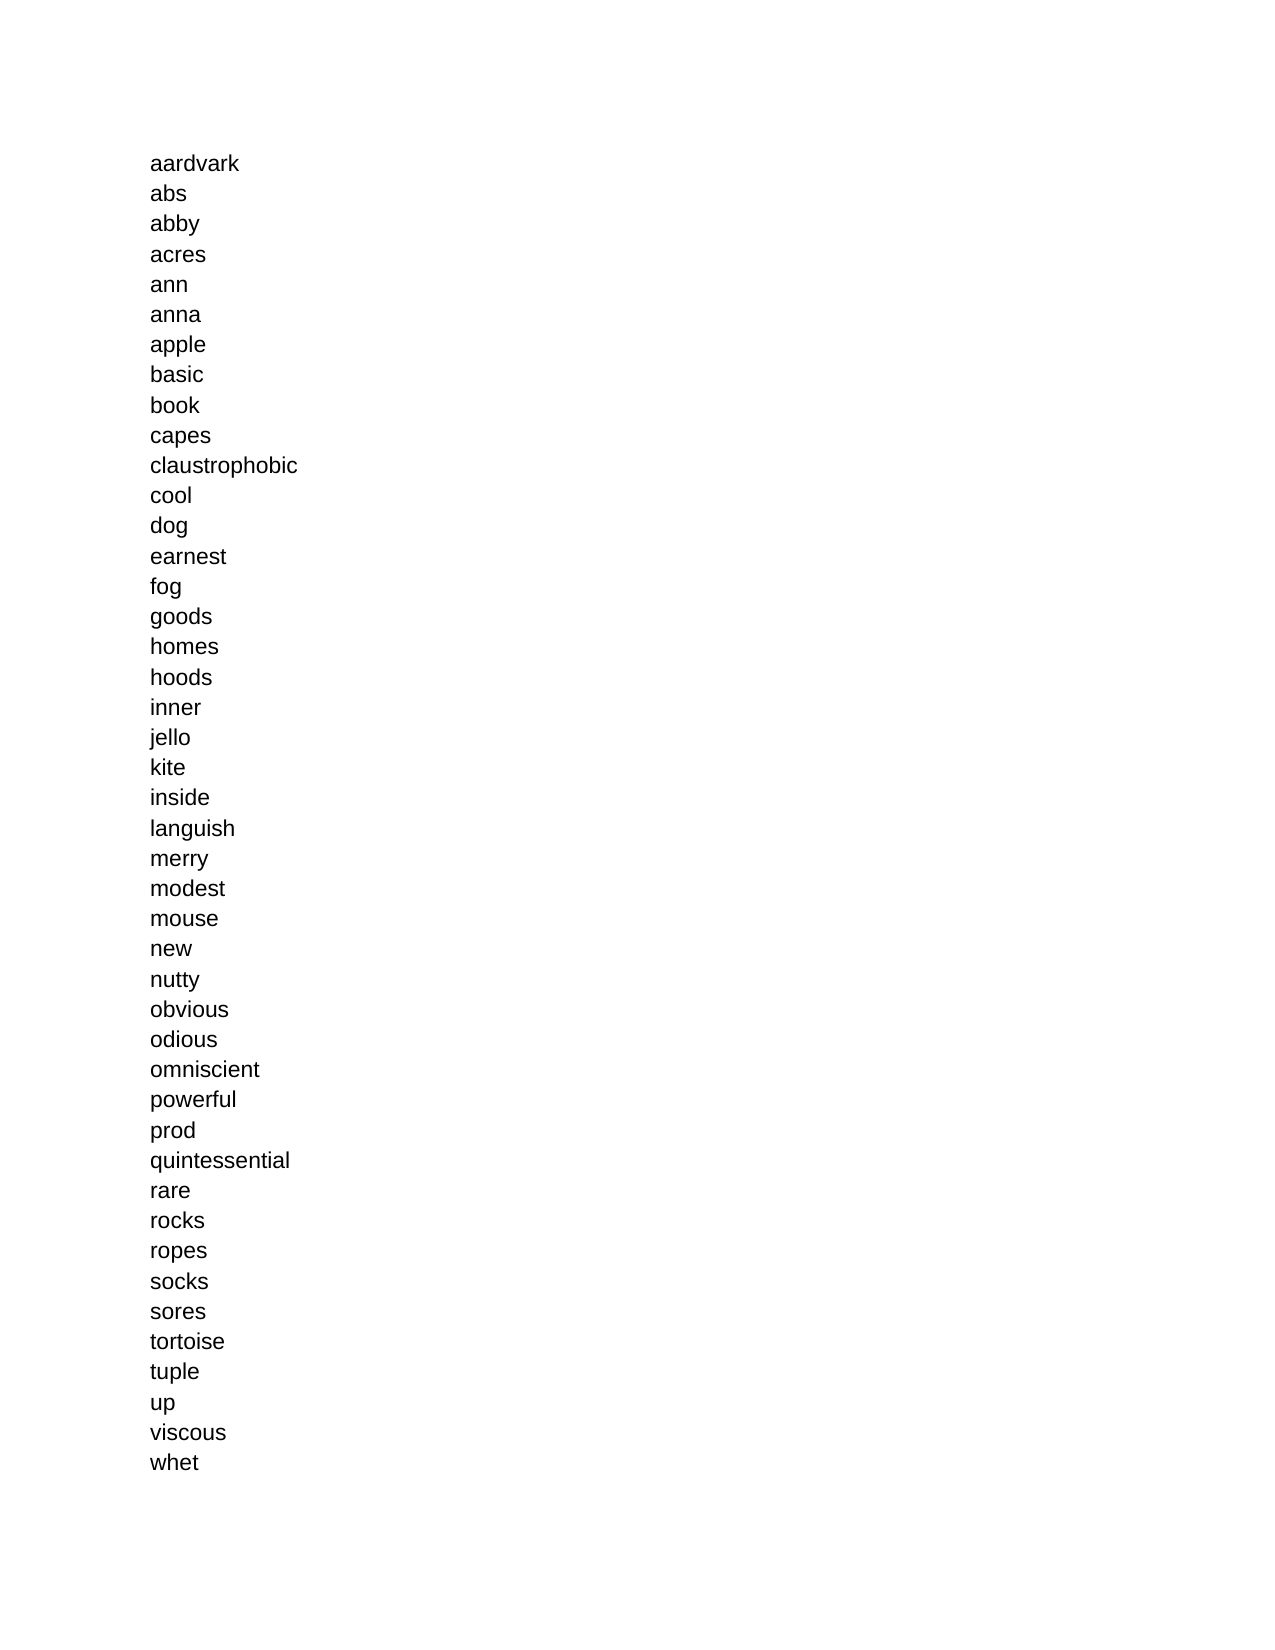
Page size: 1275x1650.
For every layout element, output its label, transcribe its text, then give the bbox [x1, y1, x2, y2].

text abby [150, 210, 1125, 237]
text ropes [150, 1237, 1125, 1264]
text odious [150, 1026, 1125, 1052]
text whet [150, 1449, 1125, 1475]
text languish [150, 814, 1125, 841]
text dog [150, 512, 1125, 539]
text hoods [150, 663, 1125, 690]
text modest [150, 875, 1125, 901]
text prod [150, 1117, 1125, 1143]
text earnest [150, 543, 1125, 569]
text socks [150, 1268, 1125, 1294]
text sores [150, 1298, 1125, 1324]
text new [150, 935, 1125, 962]
text nutty [150, 966, 1125, 992]
text acres [150, 241, 1125, 267]
text rocks [150, 1207, 1125, 1234]
text cool [150, 482, 1125, 509]
text inner [150, 694, 1125, 720]
text up [150, 1388, 1125, 1415]
text tuple [150, 1358, 1125, 1385]
text ann [150, 271, 1125, 297]
text abs [150, 180, 1125, 207]
text merry [150, 845, 1125, 871]
text tortoise [150, 1328, 1125, 1354]
text mouse [150, 905, 1125, 932]
text kite [150, 754, 1125, 781]
text fog [150, 573, 1125, 599]
text rare [150, 1177, 1125, 1203]
text omniscient [150, 1056, 1125, 1083]
text quintessential [150, 1147, 1125, 1173]
text anna [150, 301, 1125, 327]
text aardvark [150, 150, 1125, 176]
text basic [150, 361, 1125, 388]
text goods [150, 603, 1125, 629]
text jello [150, 724, 1125, 750]
text apple [150, 331, 1125, 358]
text homes [150, 633, 1125, 660]
text capes [150, 422, 1125, 448]
text powerful [150, 1086, 1125, 1113]
text viscous [150, 1419, 1125, 1445]
text book [150, 392, 1125, 418]
text claustrophobic [150, 452, 1125, 478]
text obvious [150, 996, 1125, 1022]
text inside [150, 784, 1125, 811]
